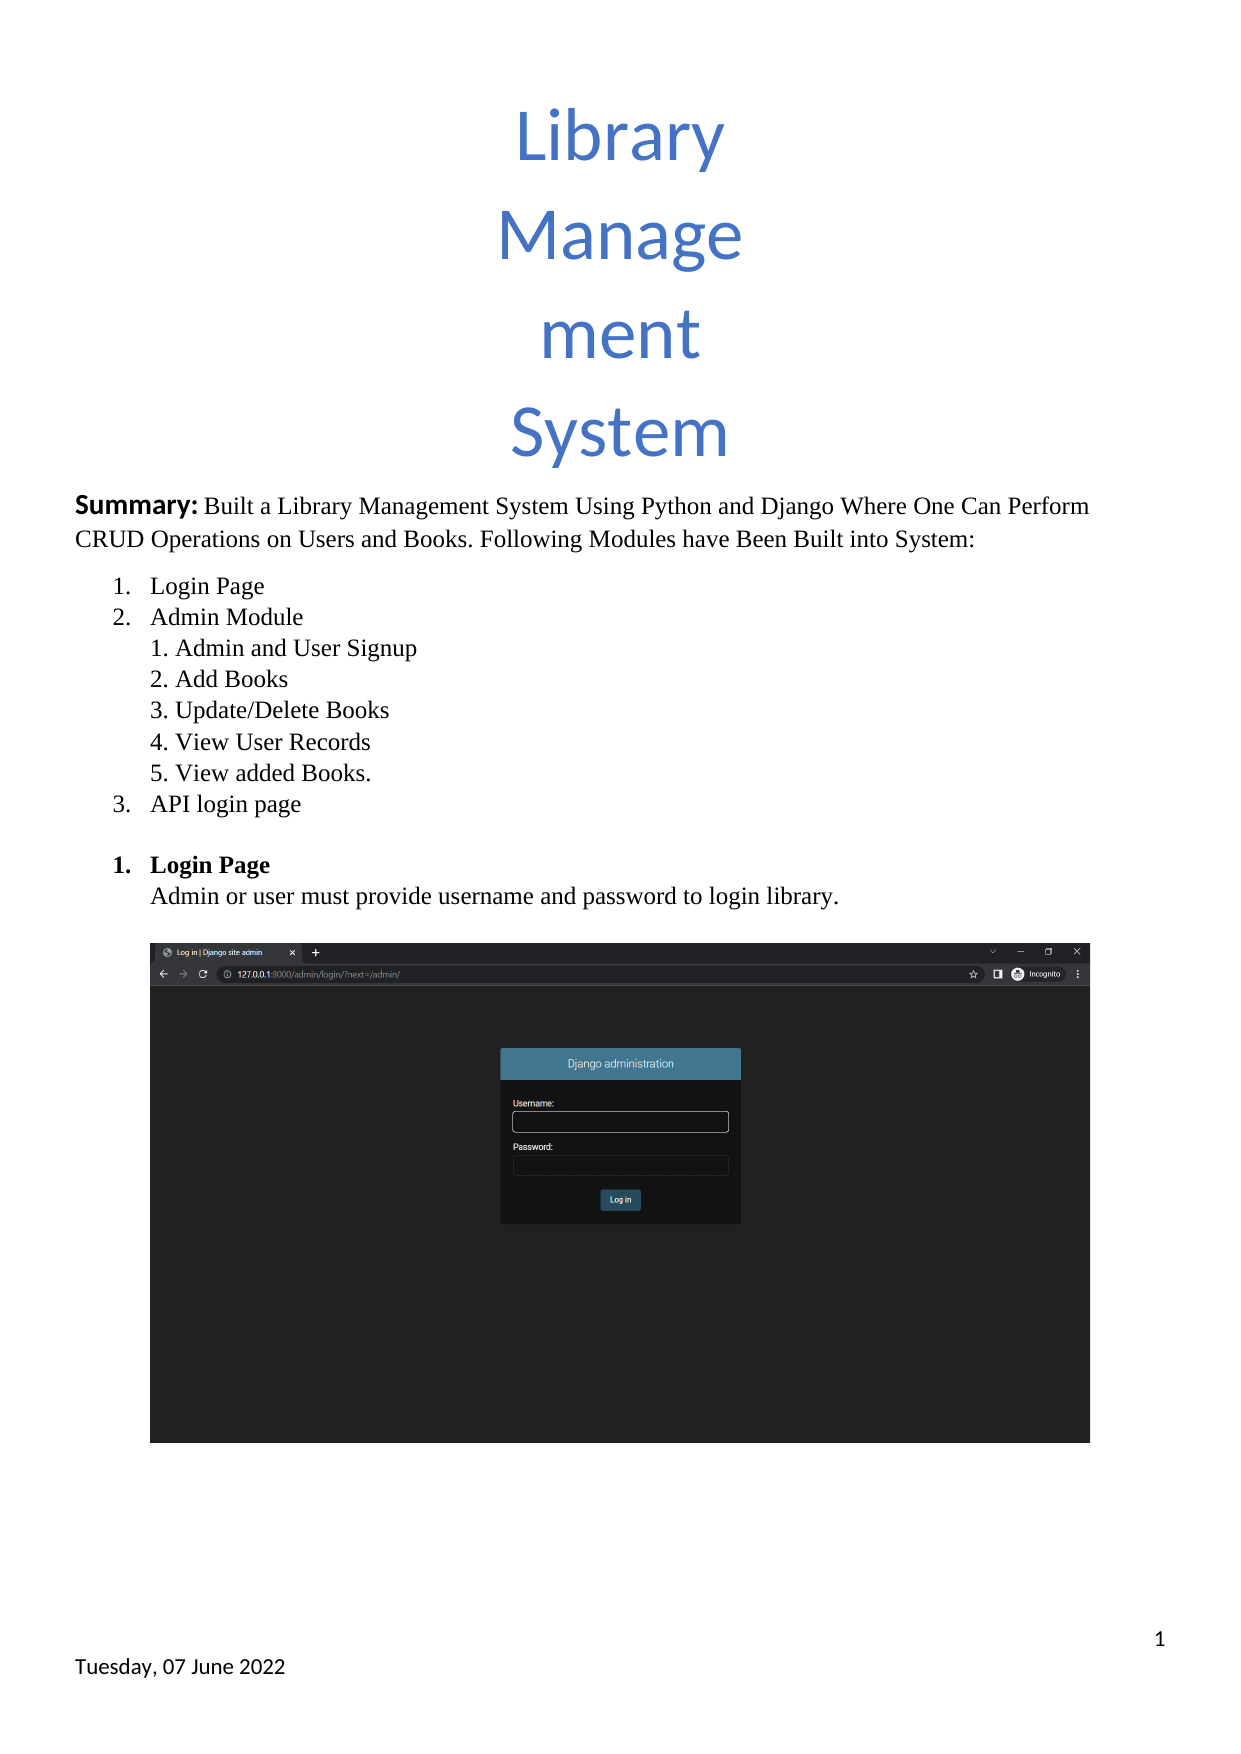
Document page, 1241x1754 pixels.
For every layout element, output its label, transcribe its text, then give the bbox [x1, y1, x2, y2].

picture [150, 943, 1091, 1443]
list Admin Module 1. Admin and User Signup 2. Add Books 3. Update/Delete Books 4. View User Records 5. View added Books. [112, 602, 1165, 786]
list Admin or user must provide username and password to login library. [150, 881, 1165, 910]
text Summary: Built a Library Management System Using Python and Django Where One Can Perform CRUD Operations on Users and Books. Following Modules have Been Built into System: [75, 75, 1165, 552]
list API login page [112, 789, 1165, 848]
list Login Page [112, 571, 1165, 600]
list Login Page [112, 850, 1165, 879]
